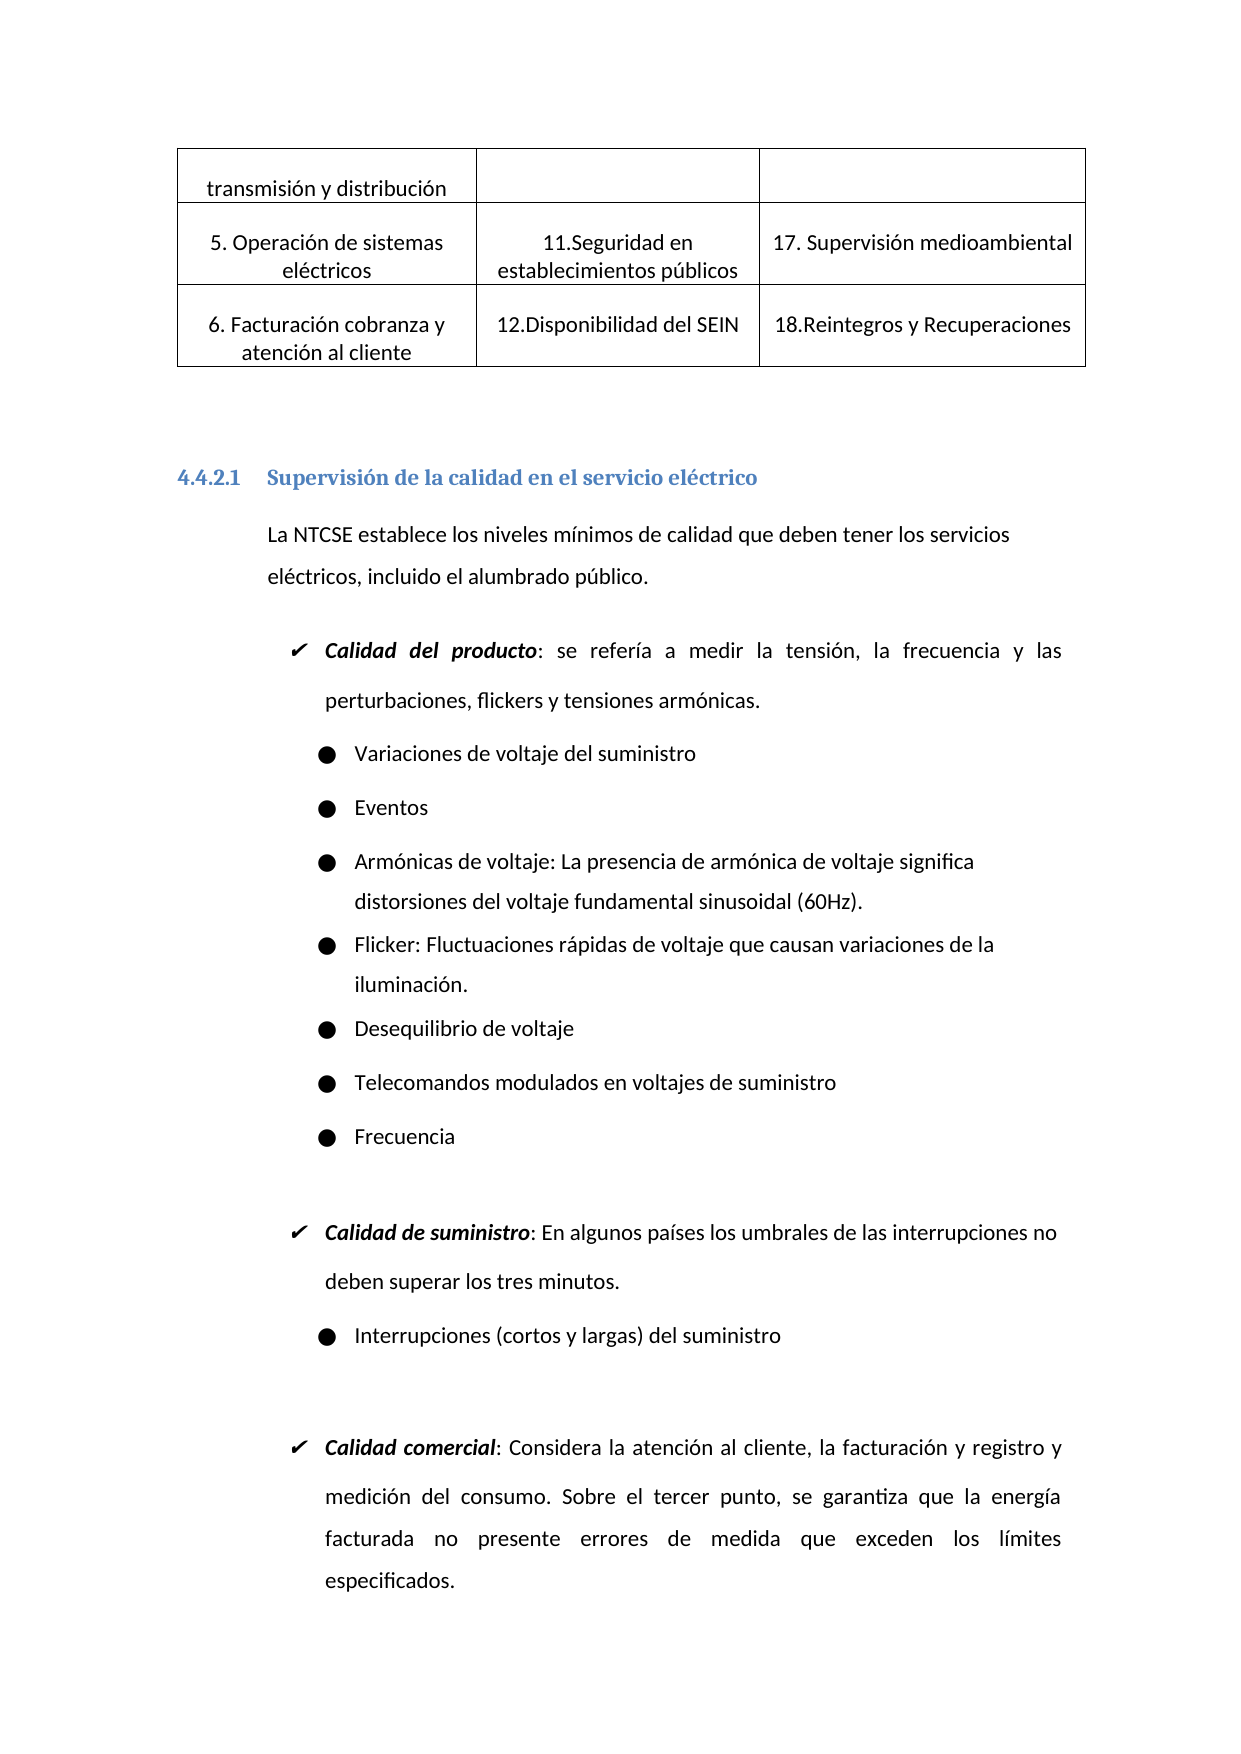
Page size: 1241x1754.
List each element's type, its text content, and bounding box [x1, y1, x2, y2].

list Frecuencia [317, 1110, 1063, 1157]
table_cell 17. Supervisión medioambiental [760, 203, 1085, 284]
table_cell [178, 149, 476, 202]
list Telecomandos modulados en voltajes de suministro [317, 1056, 1063, 1103]
list Interrupciones (cortos y largas) del suministro [317, 1309, 1063, 1356]
list Desequilibrio de voltaje [317, 1002, 1063, 1049]
table_cell 6. Facturación cobranza y atención al cliente [178, 285, 476, 366]
table_cell 18.Reintegros y Recuperaciones [760, 285, 1085, 366]
list Variaciones de voltaje del suministro [317, 728, 1063, 775]
text La NTCSE establece los niveles mínimos de calidad que deben tener los servicios eléctricos, incluido el alumbrado público. [267, 520, 1063, 590]
list Eventos [317, 782, 1063, 829]
table_cell 5. Operación de sistemas eléctricos [178, 203, 476, 284]
list Armónicas de voltaje: La presencia de armónica de voltaje significa distorsiones del voltaje fundamental sinusoidal (60Hz). [317, 836, 1063, 915]
list Supervisión de la calidad en el servicio eléctrico [177, 465, 1063, 491]
table_cell 12.Disponibilidad del SEIN [477, 285, 759, 366]
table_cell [760, 149, 1085, 202]
list Calidad comercial: Considera la atención al cliente, la facturación y registro y medición del consumo. Sobre el tercer punto, se garantiza que la energía facturada no presente errores de medida que exceden los límites especificados. [287, 1421, 1063, 1594]
list Calidad del producto: se refería a medir la tensión, la frecuencia y las perturbaciones, flickers y tensiones armónicas. [287, 625, 1063, 714]
list Flicker: Fluctuaciones rápidas de voltaje que causan variaciones de la iluminación. [317, 919, 1063, 998]
list Calidad de suministro: En algunos países los umbrales de las interrupciones no deben superar los tres minutos. [287, 1206, 1063, 1295]
table_cell 11.Seguridad en establecimientos públicos [477, 203, 759, 284]
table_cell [477, 149, 759, 202]
